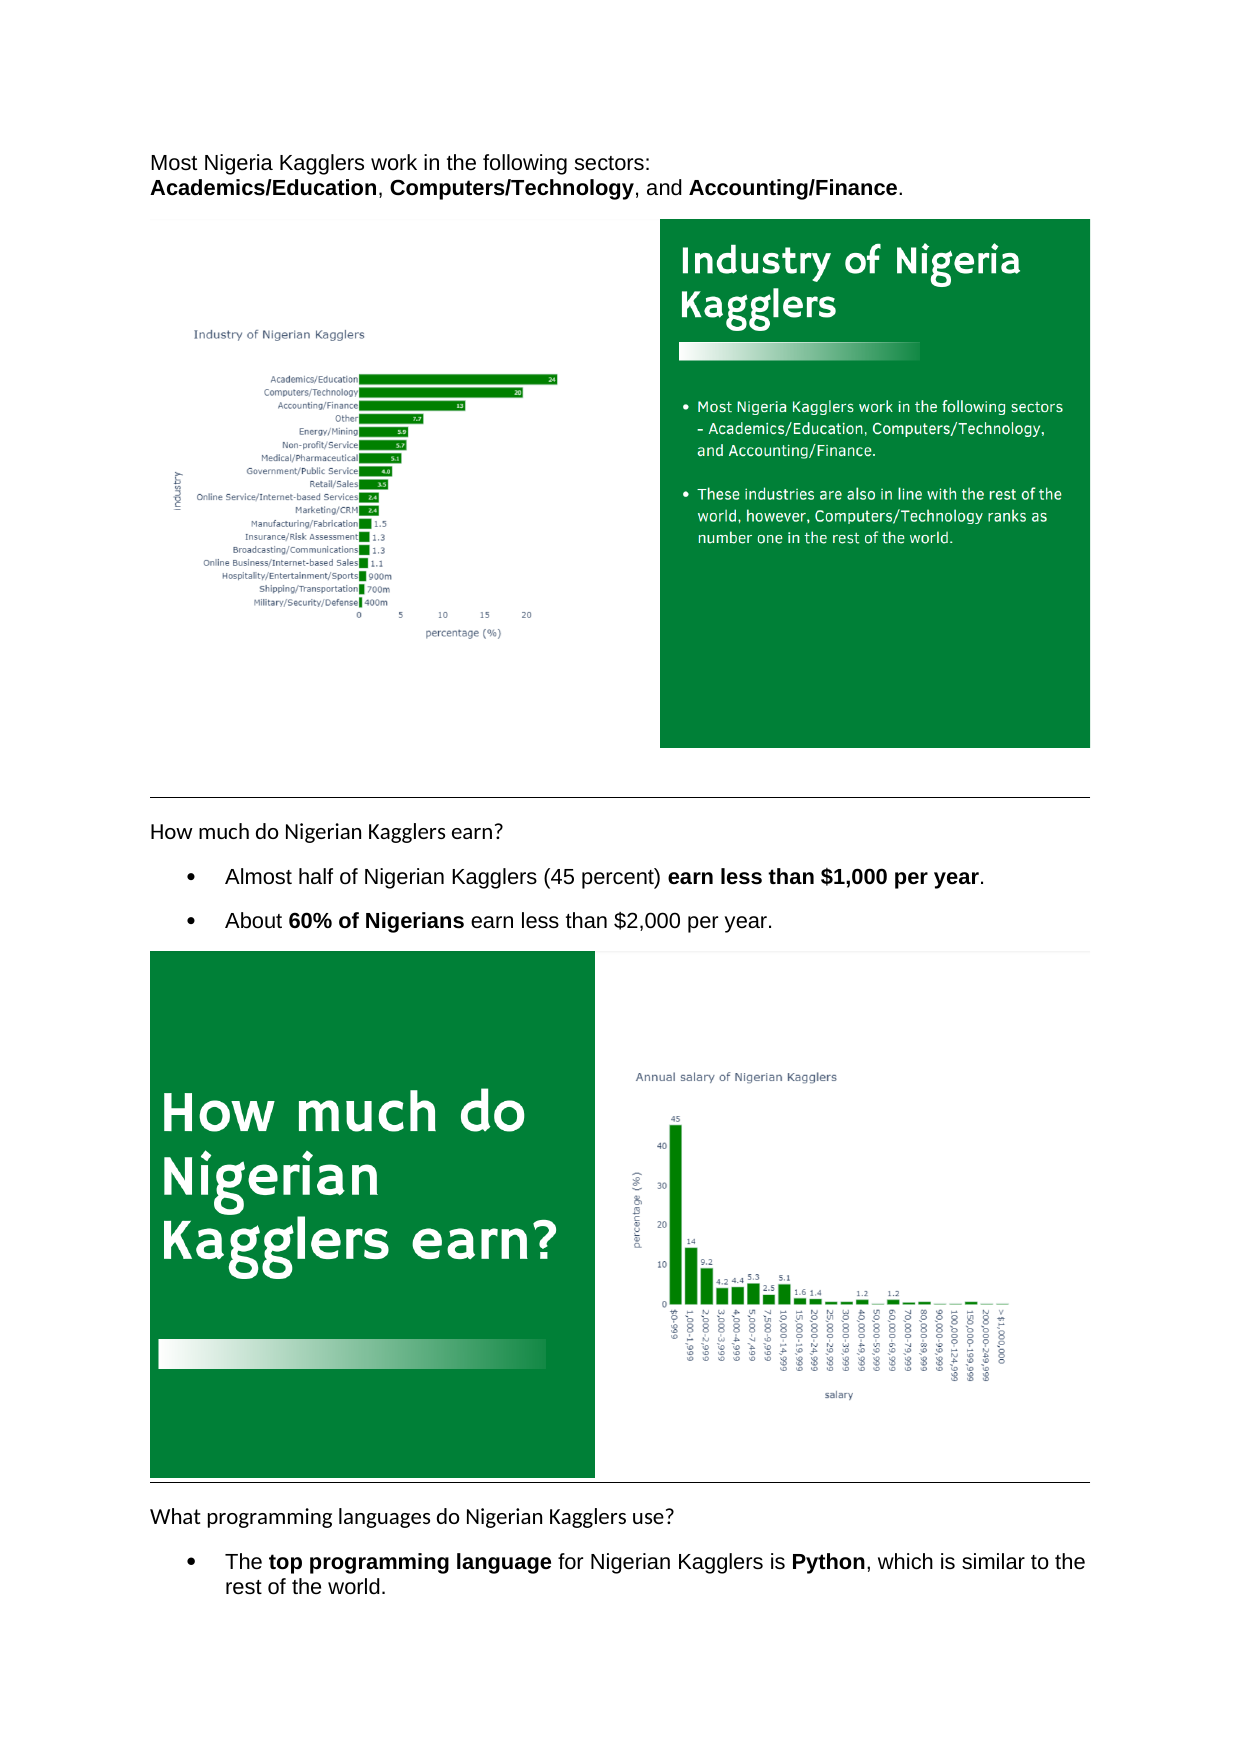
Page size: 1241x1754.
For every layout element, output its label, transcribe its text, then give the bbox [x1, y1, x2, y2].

picture [150, 951, 1091, 1480]
text What programming languages do Nigerian Kagglers use? [150, 1502, 1090, 1530]
text How much do Nigerian Kagglers earn? [150, 817, 1090, 845]
list Almost half of Nigerian Kagglers (45 percent) earn less than $1,000 per year. [187, 864, 1090, 889]
list The top programming language for Nigerian Kagglers is Python, which is similar to the rest of the world. [187, 1549, 1090, 1599]
list About 60% of Nigerians earn less than $2,000 per year. [187, 908, 1090, 933]
text Most Nigeria Kagglers work in the following sectors: Academics/Education, Computers/Technology, and Accounting/Finance. [150, 150, 1090, 200]
picture [150, 219, 1091, 748]
